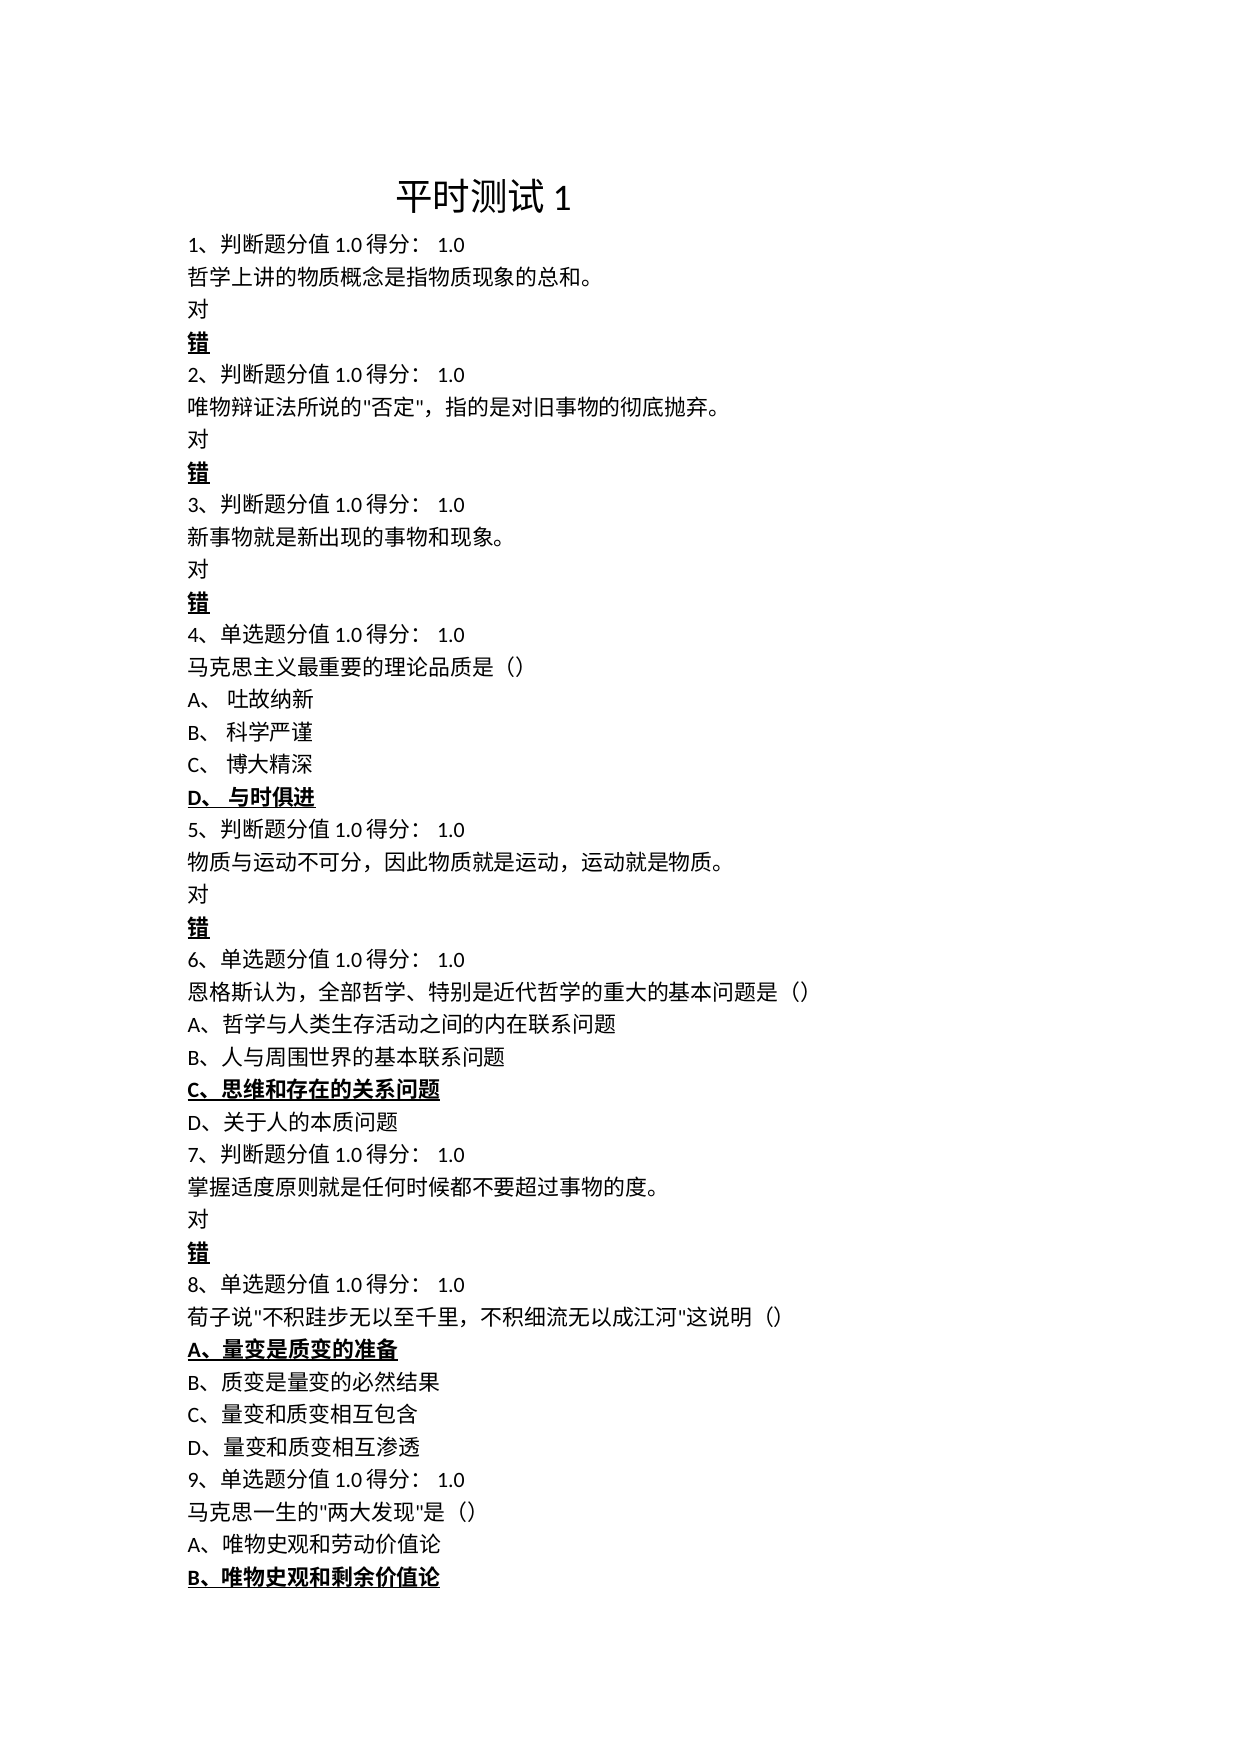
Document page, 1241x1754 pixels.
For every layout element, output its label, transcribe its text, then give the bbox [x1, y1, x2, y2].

text D、关于人的本质问题 [187, 1104, 1053, 1137]
text 荀子说"不积跬步无以至千里，不积细流无以成江河"这说明（） [187, 1299, 1053, 1332]
text 掌握适度原则就是任何时候都不要超过事物的度。 [187, 1169, 1053, 1202]
text 1、判断题分值1.0得分： 1.0 [187, 227, 1053, 259]
text 马克思主义最重要的理论品质是（） [187, 649, 1053, 682]
text 唯物辩证法所说的"否定"，指的是对旧事物的彻底抛弃。 [187, 389, 1053, 422]
text A、量变是质变的准备 [187, 1332, 1053, 1364]
text 对 [187, 292, 1053, 324]
text 新事物就是新出现的事物和现象。 [187, 519, 1053, 552]
text 哲学上讲的物质概念是指物质现象的总和。 [187, 259, 1053, 292]
text 错 [187, 324, 1053, 357]
text B、质变是量变的必然结果 [187, 1364, 1053, 1397]
text 6、单选题分值1.0得分： 1.0 [187, 942, 1053, 974]
text 4、单选题分值1.0得分： 1.0 [187, 617, 1053, 649]
text 错 [187, 454, 1053, 487]
text A、唯物史观和劳动价值论 [187, 1527, 1053, 1559]
text 8、单选题分值1.0得分： 1.0 [187, 1267, 1053, 1299]
text 7、判断题分值1.0得分： 1.0 [187, 1137, 1053, 1169]
text 马克思一生的"两大发现"是（） [187, 1494, 1053, 1527]
text 对 [187, 1202, 1053, 1234]
text A、哲学与人类生存活动之间的内在联系问题 [187, 1007, 1053, 1039]
text 错 [187, 584, 1053, 617]
text C、思维和存在的关系问题 [187, 1072, 1053, 1104]
text 对 [187, 877, 1053, 909]
text C、量变和质变相互包含 [187, 1397, 1053, 1429]
text 2、判断题分值1.0得分： 1.0 [187, 357, 1053, 389]
text A、 吐故纳新 [187, 682, 1053, 714]
text 平时测试1 [187, 162, 1053, 227]
text 3、判断题分值1.0得分： 1.0 [187, 487, 1053, 519]
text C、 博大精深 [187, 747, 1053, 779]
text B、人与周围世界的基本联系问题 [187, 1039, 1053, 1072]
text D、 与时俱进 [187, 779, 1053, 812]
text 对 [187, 422, 1053, 454]
text 错 [187, 909, 1053, 942]
text D、量变和质变相互渗透 [187, 1429, 1053, 1462]
text B、唯物史观和剩余价值论 [187, 1559, 1053, 1592]
text 对 [187, 552, 1053, 584]
text 物质与运动不可分，因此物质就是运动，运动就是物质。 [187, 844, 1053, 877]
text B、 科学严谨 [187, 714, 1053, 747]
text 5、判断题分值1.0得分： 1.0 [187, 812, 1053, 844]
text 9、单选题分值1.0得分： 1.0 [187, 1462, 1053, 1494]
text 恩格斯认为，全部哲学、特别是近代哲学的重大的基本问题是（） [187, 974, 1053, 1007]
text 错 [187, 1234, 1053, 1267]
